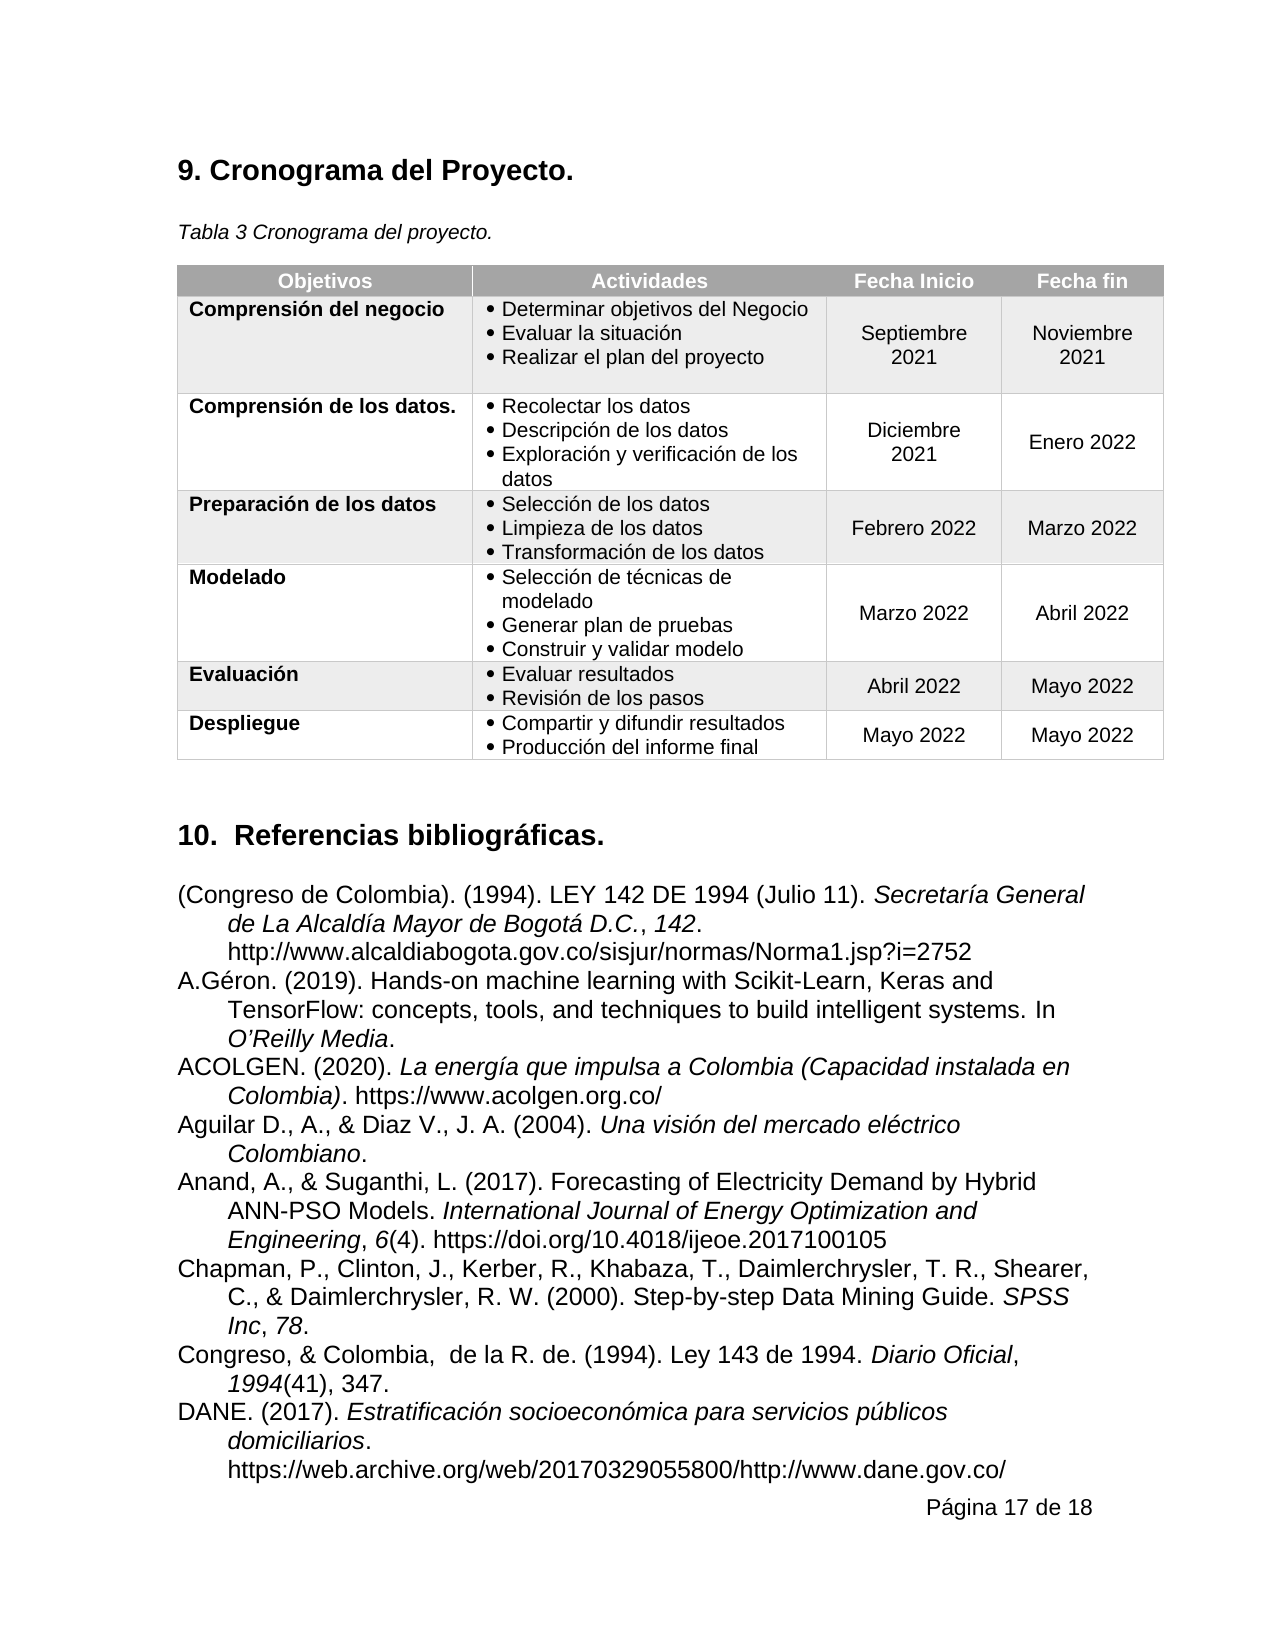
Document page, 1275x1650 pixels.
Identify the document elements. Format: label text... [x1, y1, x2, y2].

table_cell Septiembre 2021 [827, 297, 1001, 393]
table_cell Febrero 2022 [827, 491, 1001, 563]
table_cell Evaluación [178, 662, 472, 710]
table_cell Enero 2022 [1002, 394, 1163, 490]
table_cell Evaluar resultados Revisión de los pasos [473, 662, 826, 710]
table_cell Mayo 2022 [1002, 711, 1163, 759]
table_cell Abril 2022 [1002, 565, 1163, 661]
text 9. Cronograma del Proyecto. [177, 153, 1098, 186]
text Tabla 3 Cronograma del proyecto. [177, 220, 1098, 244]
text A.Géron. (2019). Hands-on machine learning with Scikit-Learn, Keras and TensorFlow: concepts, tools, and techniques to build intelligent systems. In O’Reilly Media. [177, 966, 1098, 1052]
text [177, 1397, 1098, 1484]
table_header Fecha fin [1001, 266, 1163, 296]
table_cell Comprensión de los datos. [178, 394, 472, 490]
table_cell Comprensión del negocio [178, 297, 472, 393]
table_cell Modelado [178, 565, 472, 661]
text Aguilar D., A., & Diaz V., J. A. (2004). Una visión del mercado eléctrico Colombiano. [177, 1110, 1098, 1167]
text Anand, A., & Suganthi, L. (2017). Forecasting of Electricity Demand by Hybrid ANN-PSO Models. International Journal of Energy Optimization and Engineering, 6(4). https://doi.org/10.4018/ijeoe.2017100105 [177, 1167, 1098, 1254]
table_cell Mayo 2022 [827, 711, 1001, 759]
text ACOLGEN. (2020). La energía que impulsa a Colombia (Capacidad instalada en Colombia). https://www.acolgen.org.co/ [177, 1052, 1098, 1110]
table_cell Determinar objetivos del Negocio Evaluar la situación Realizar el plan del proyecto [473, 297, 826, 393]
table_cell Abril 2022 [827, 662, 1001, 710]
table_header Objetivos [178, 266, 472, 296]
table_cell Compartir y difundir resultados Producción del informe final [473, 711, 826, 759]
table_cell Recolectar los datos Descripción de los datos Exploración y verificación de los datos [473, 394, 826, 490]
text Congreso, & Colombia, de la R. de. (1994). Ley 143 de 1994. Diario Oficial, 1994(41), 347. [177, 1340, 1098, 1397]
table_cell Diciembre 2021 [827, 394, 1001, 490]
table_cell Preparación de los datos [178, 491, 472, 563]
table_cell Selección de técnicas de modelado Generar plan de pruebas Construir y validar modelo [473, 565, 826, 661]
table_cell Despliegue [178, 711, 472, 759]
table_cell Selección de los datos Limpieza de los datos Transformación de los datos [473, 491, 826, 563]
text Chapman, P., Clinton, J., Kerber, R., Khabaza, T., Daimlerchrysler, T. R., Shearer, C., & Daimlerchrysler, R. W. (2000). Step-by-step Data Mining Guide. SPSS Inc, 78. [177, 1254, 1098, 1340]
table_cell Mayo 2022 [1002, 662, 1163, 710]
text 10. Referencias bibliográficas. [177, 818, 1098, 851]
table_header Fecha Inicio [827, 266, 1001, 296]
table_cell Marzo 2022 [1002, 491, 1163, 563]
table_cell Marzo 2022 [827, 565, 1001, 661]
text (Congreso de Colombia). (1994). LEY 142 DE 1994 (Julio 11). Secretaría General de La Alcaldía Mayor de Bogotá D.C., 142. http://www.alcaldiabogota.gov.co/sisjur/normas/Norma1.jsp?i=2752 [177, 880, 1098, 966]
table_header Actividades [473, 266, 827, 296]
table_cell Noviembre 2021 [1002, 297, 1163, 393]
